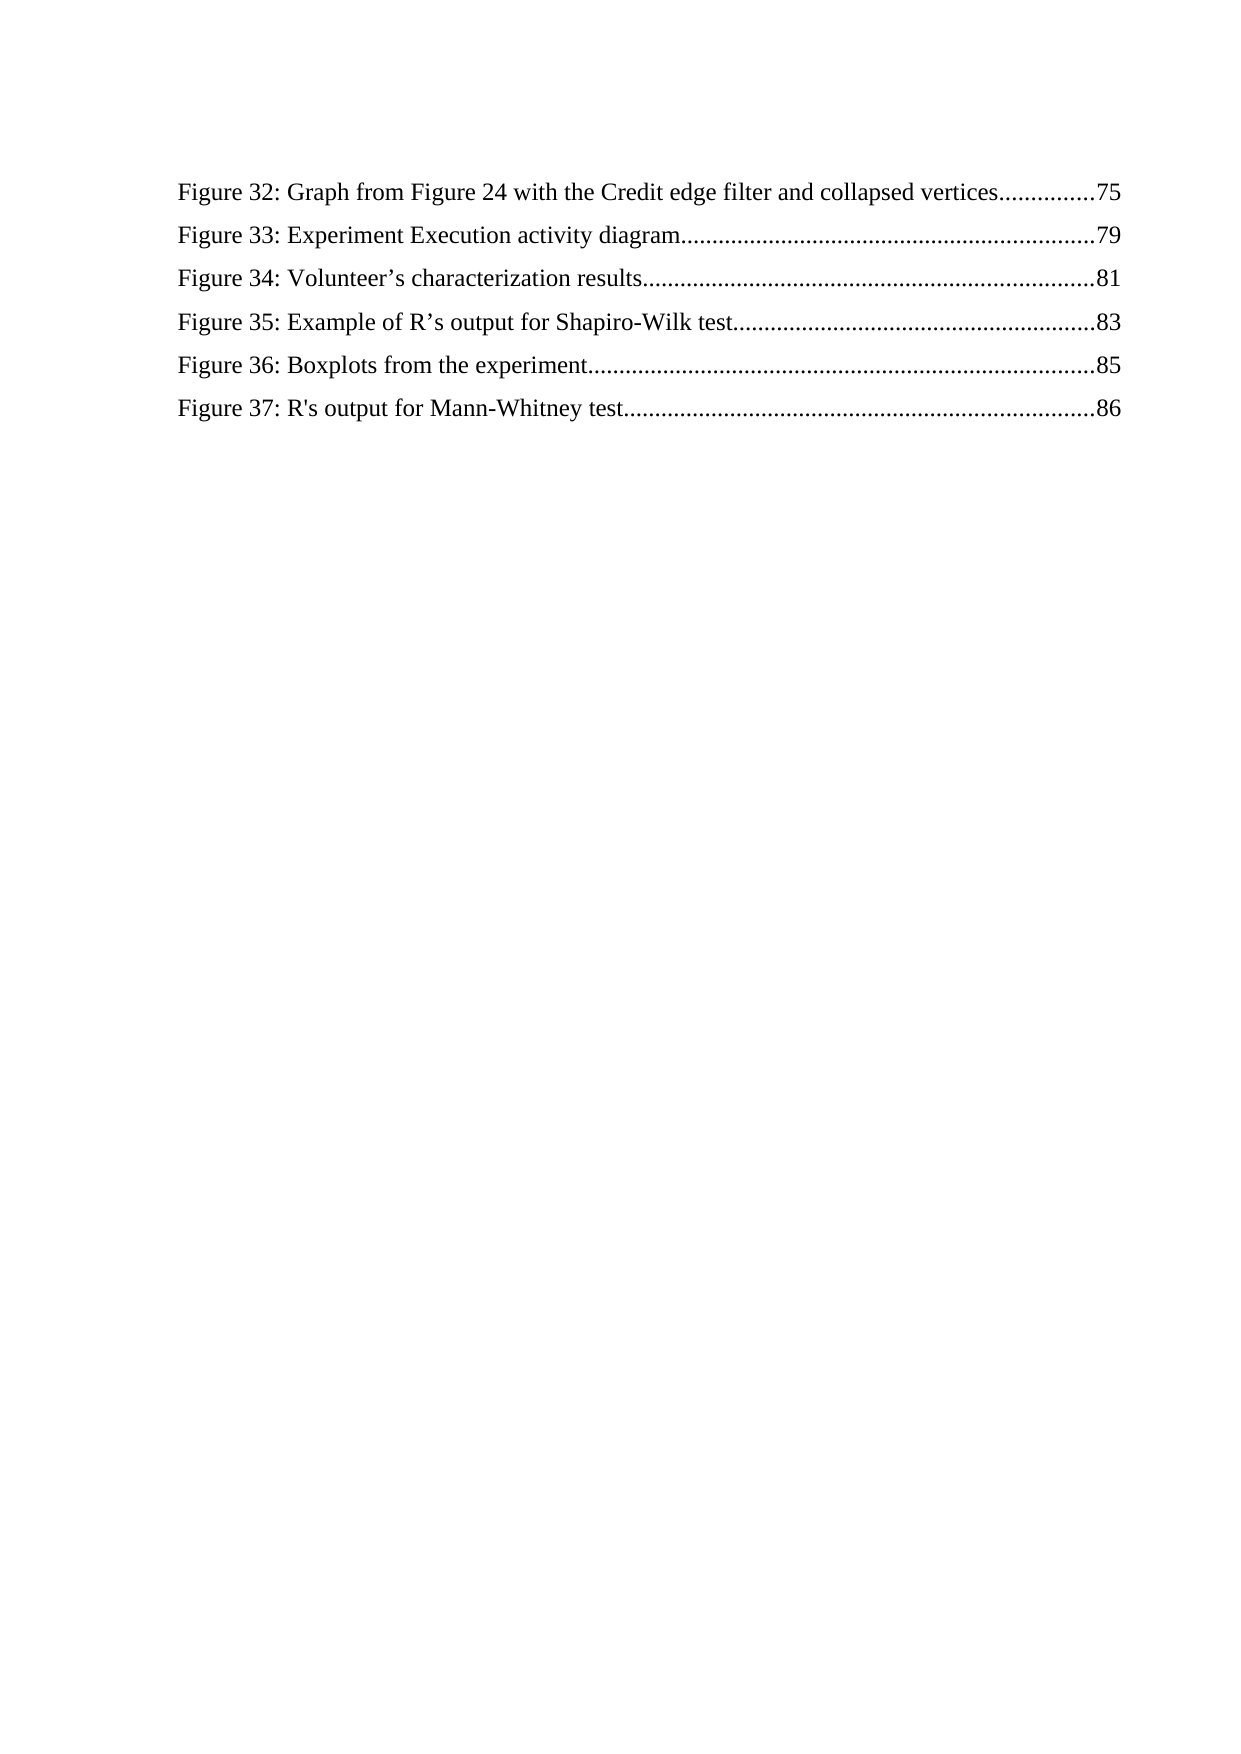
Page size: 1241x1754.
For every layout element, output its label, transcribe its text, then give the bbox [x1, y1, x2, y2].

text Figure 32: Graph from Figure 24 with the Credit edge filter and collapsed vertices 75 [177, 177, 1122, 206]
text Figure 36: Boxplots from the experiment 85 [177, 350, 1122, 378]
text Figure 33: Experiment Execution activity diagram 79 [177, 220, 1122, 249]
text Figure 37: R's output for Mann-Whitney test 86 [177, 393, 1122, 422]
text Figure 35: Example of R’s output for Shapiro-Wilk test 83 [177, 307, 1122, 335]
text Figure 34: Volunteer’s characterization results 81 [177, 263, 1122, 292]
